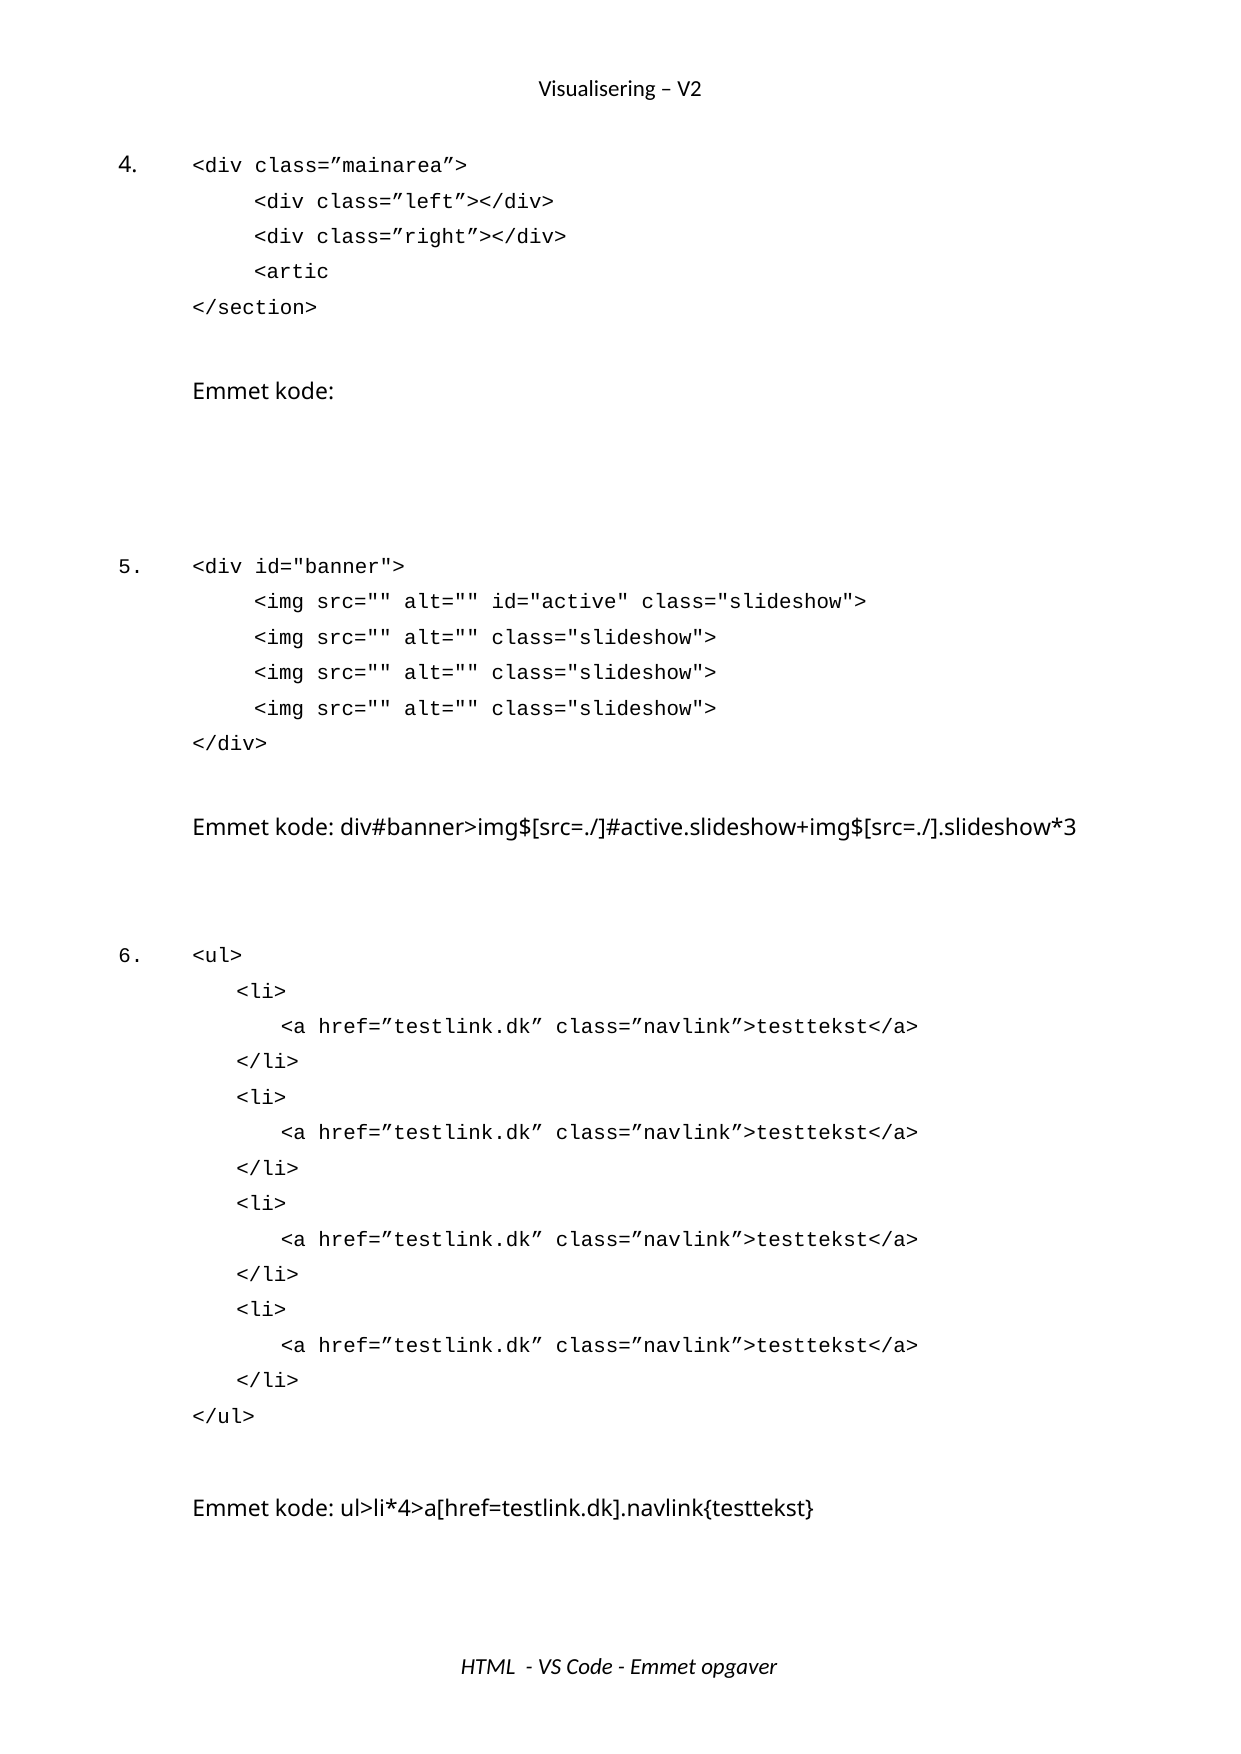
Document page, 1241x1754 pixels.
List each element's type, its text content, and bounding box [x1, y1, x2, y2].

list <ul> [118, 945, 1122, 969]
list <li> <a href=”testlink.dk” class=”navlink”>testtekst</a> </li> <li> <a href=”testlink.dk” class=”navlink”>testtekst</a> </li> [193, 1193, 1122, 1394]
list <div class=”mainarea”> <div class=”left”></div> <div class=”right”></div> <artic </section> Emmet kode: [118, 148, 1122, 542]
list <div id="banner"> <img src="" alt="" id="active" class="slideshow"> <img src="" alt="" class="slideshow"> <img src="" alt="" class="slideshow"> <img src="" alt="" class="slideshow"> [118, 556, 1122, 721]
list <li> <a href=”testlink.dk” class=”navlink”>testtekst</a> </li> <li> <a href=”testlink.dk” class=”navlink”>testtekst</a> </li> [193, 981, 1122, 1181]
list </ul> Emmet kode: ul>li*4>a[href=testlink.dk].navlink{testtekst} [192, 1406, 1122, 1523]
list </div> Emmet kode: div#banner>img$[src=./]#active.slideshow+img$[src=./].slideshow*3 [192, 733, 1122, 931]
